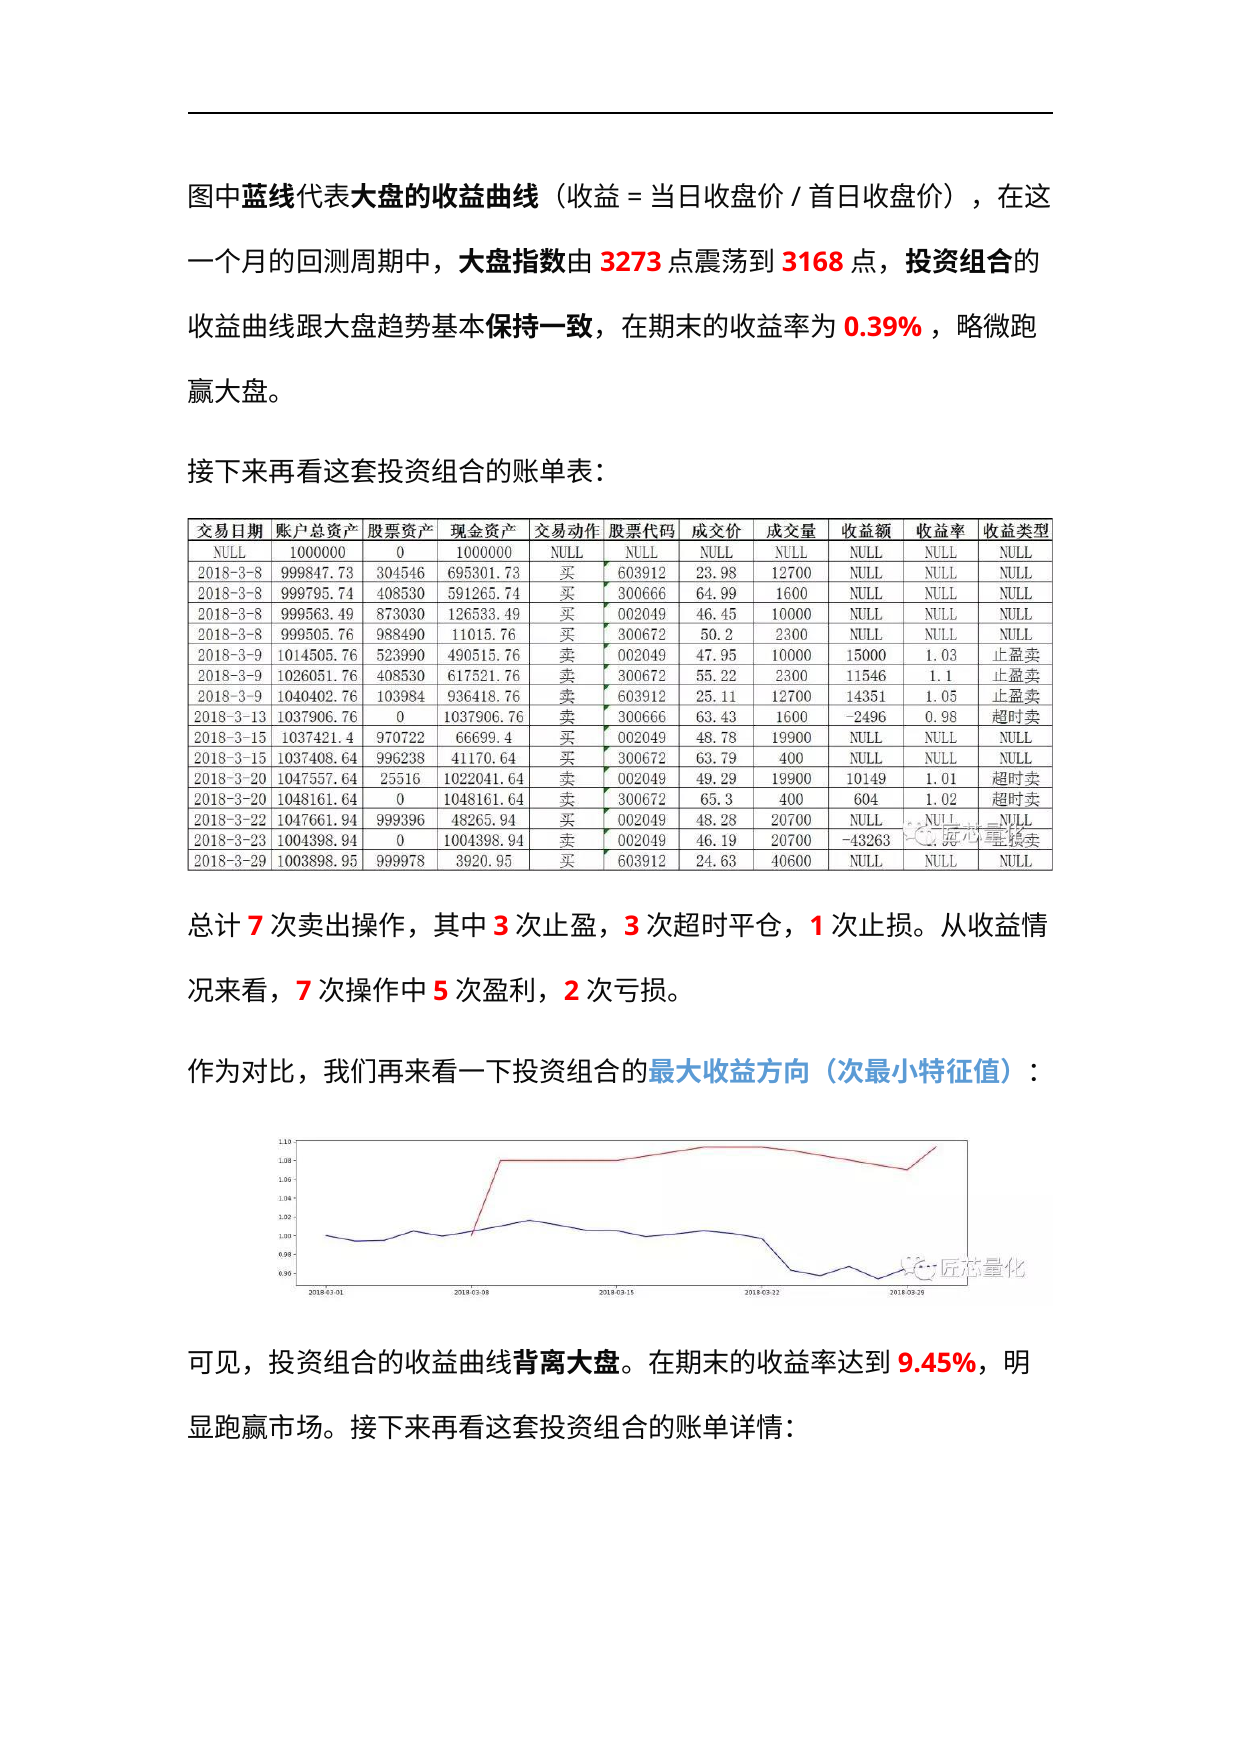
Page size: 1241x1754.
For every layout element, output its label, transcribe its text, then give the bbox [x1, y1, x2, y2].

text 总计 7 次卖出操作，其中 3 次止盈，3 次超时平仓，1 次止损。从收益情况来看，7 次操作中 5 次盈利，2 次亏损。 [187, 891, 1053, 1021]
picture [187, 1117, 1053, 1306]
text 接下来再看这套投资组合的账单表： [187, 438, 1053, 503]
picture [187, 518, 1053, 871]
text 图中蓝线代表大盘的收益曲线（收益 = 当日收盘价 / 首日收盘价），在这一个月的回测周期中，大盘指数由 3273点震荡到 3168 点，投资组合的收益曲线跟大盘趋势基本保持一致，在期末的收益率为 0.39% ，略微跑赢大盘。 [187, 162, 1053, 422]
text 可见，投资组合的收益曲线背离大盘。在期末的收益率达到 9.45%，明显跑赢市场。接下来再看这套投资组合的账单详情： [187, 1328, 1053, 1458]
text 作为对比，我们再来看一下投资组合的最大收益方向（次最小特征值）： [187, 1037, 1053, 1102]
